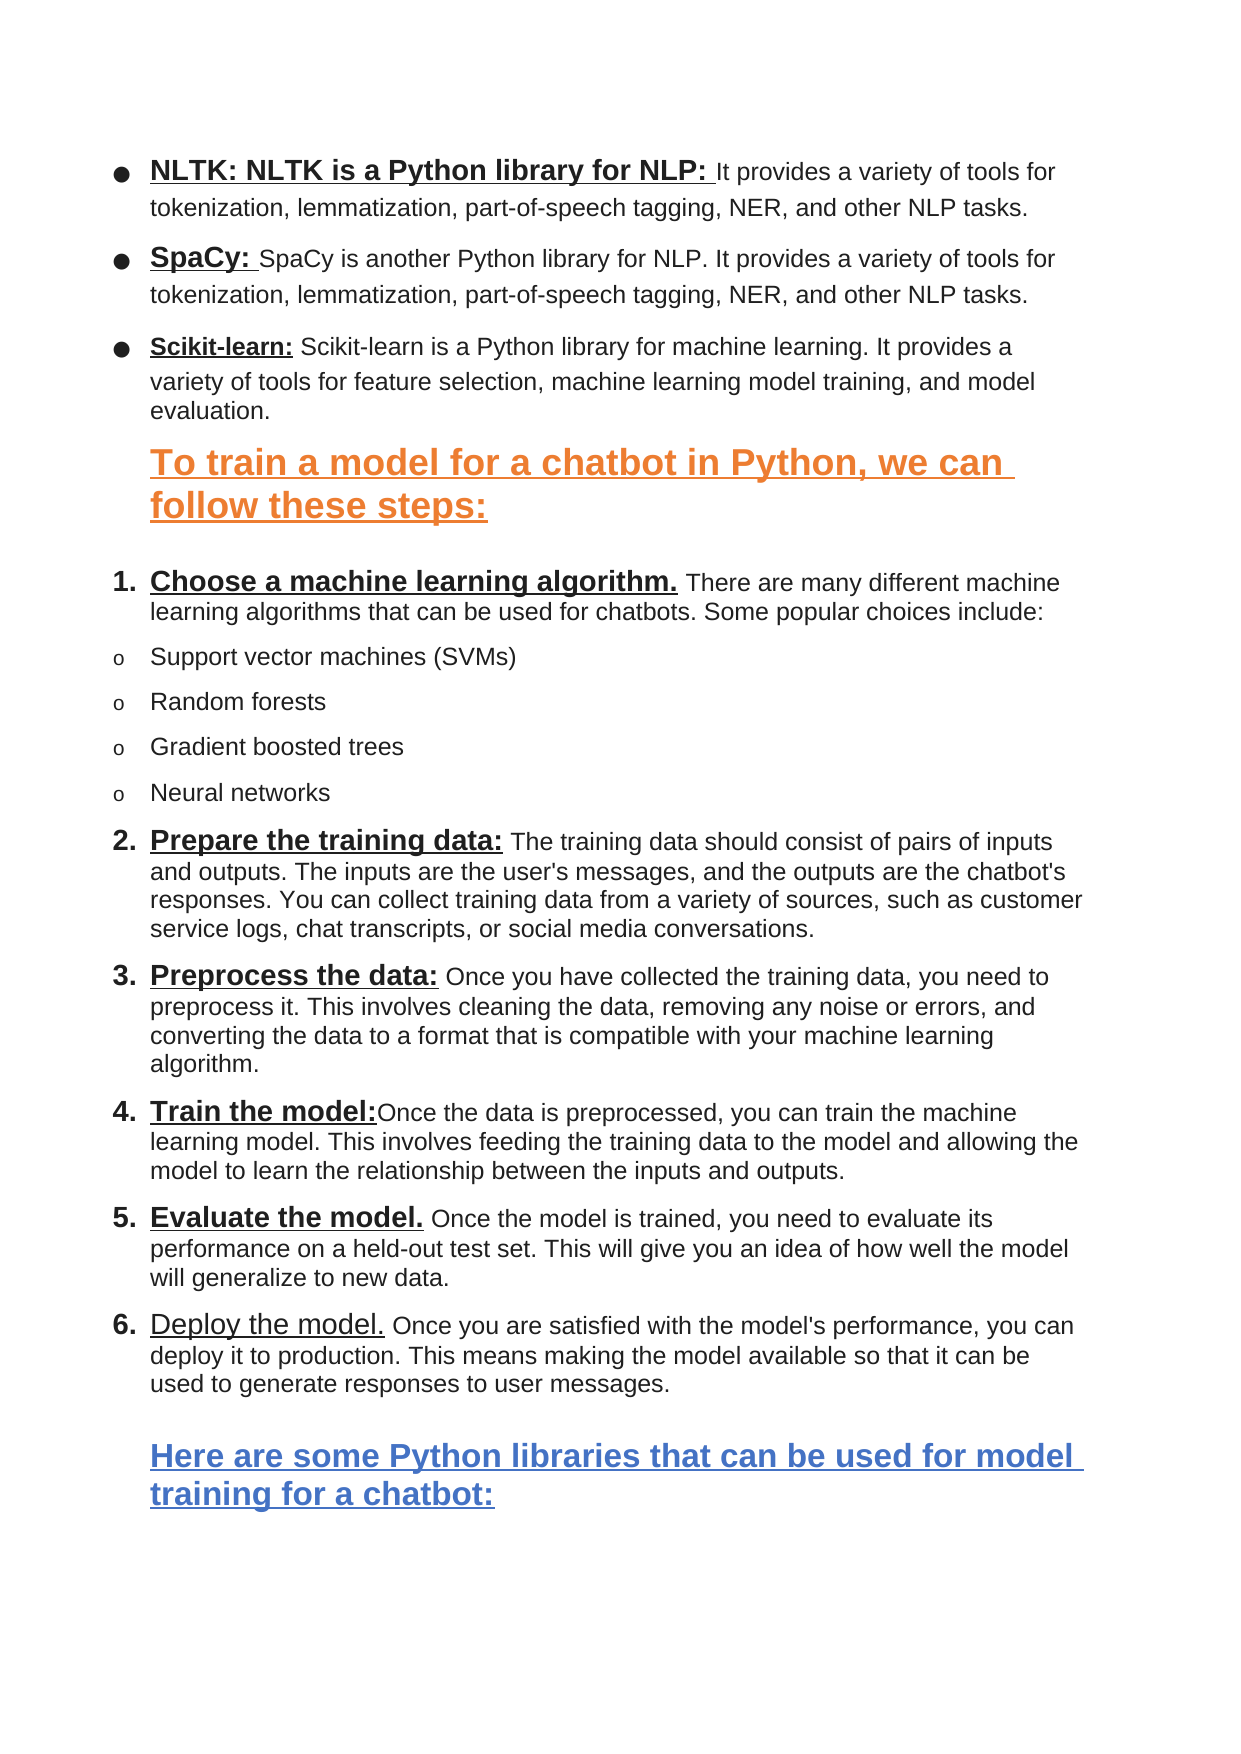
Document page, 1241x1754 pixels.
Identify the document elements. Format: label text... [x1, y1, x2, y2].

list Deploy the model. Once you are satisfied with the model's performance, you can deploy it to production. This means making the model available so that it can be used to generate responses to user messages. [112, 1307, 1090, 1398]
text Here are some Python libraries that can be used for model training for a chatbot: [150, 1436, 1090, 1512]
list Support vector machines (SVMs) [112, 642, 1090, 671]
list Random forests [112, 687, 1090, 717]
list NLTK: NLTK is a Python library for NLP: It provides a variety of tools for tokenization, lemmatization, part-of-speech tagging, NER, and other NLP tasks. [112, 150, 1090, 221]
list Train the model:Once the data is preprocessed, you can train the machine learning model. This involves feeding the training data to the model and allowing the model to learn the relationship between the inputs and outputs. [112, 1094, 1090, 1185]
list Scikit-learn: Scikit-learn is a Python library for machine learning. It provides a variety of tools for feature selection, machine learning model training, and model evaluation. [112, 324, 1090, 424]
list Prepare the training data: The training data should consist of pairs of inputs and outputs. The inputs are the user's messages, and the outputs are the chatbot's responses. You can collect training data from a variety of sources, such as customer service logs, chat transcripts, or social media conversations. [112, 823, 1090, 943]
list Preprocess the data: Once you have collected the training data, you need to preprocess it. This involves cleaning the data, removing any noise or errors, and converting the data to a format that is compatible with your machine learning algorithm. [112, 958, 1090, 1078]
list Evaluate the model. Once the model is trained, you need to evaluate its performance on a held-out test set. This will give you an idea of how well the model will generalize to new data. [112, 1200, 1090, 1291]
text To train a model for a chatbot in Python, we can follow these steps: [150, 440, 1090, 526]
list Choose a machine learning algorithm. There are many different machine learning algorithms that can be used for chatbots. Some popular choices include: [112, 564, 1090, 626]
list Neural networks [112, 778, 1090, 807]
list SpaCy: SpaCy is another Python library for NLP. It provides a variety of tools for tokenization, lemmatization, part-of-speech tagging, NER, and other NLP tasks. [112, 237, 1090, 308]
list Gradient boosted trees [112, 732, 1090, 762]
